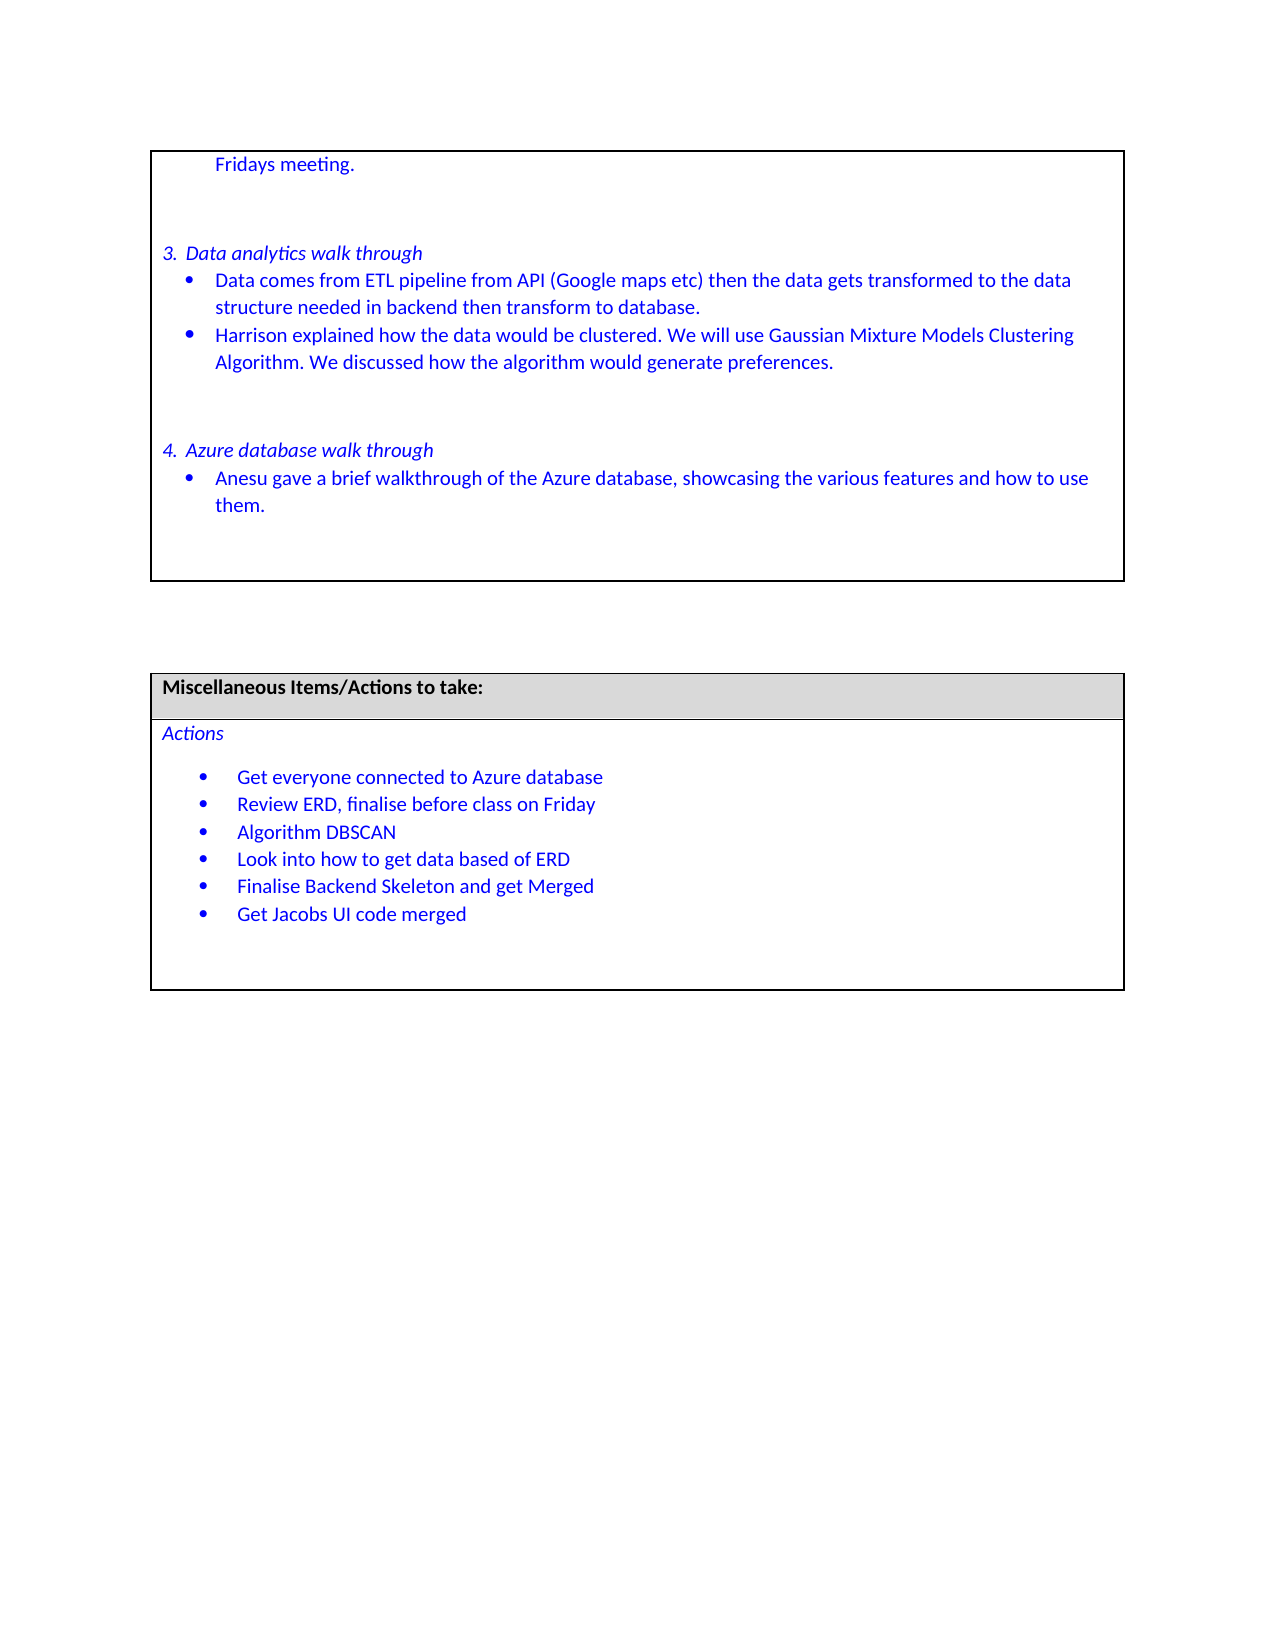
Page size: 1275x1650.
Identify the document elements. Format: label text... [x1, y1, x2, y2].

table_cell Actions Get everyone connected to Azure database Review ERD, finalise before class on Friday Algorithm DBSCAN Look into how to get data based of ERD Finalise Backend Skeleton and get Merged Get Jacobs UI code merged [152, 720, 1123, 989]
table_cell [152, 152, 1123, 580]
table_header Miscellaneous Items/Actions to take: [152, 674, 1123, 718]
